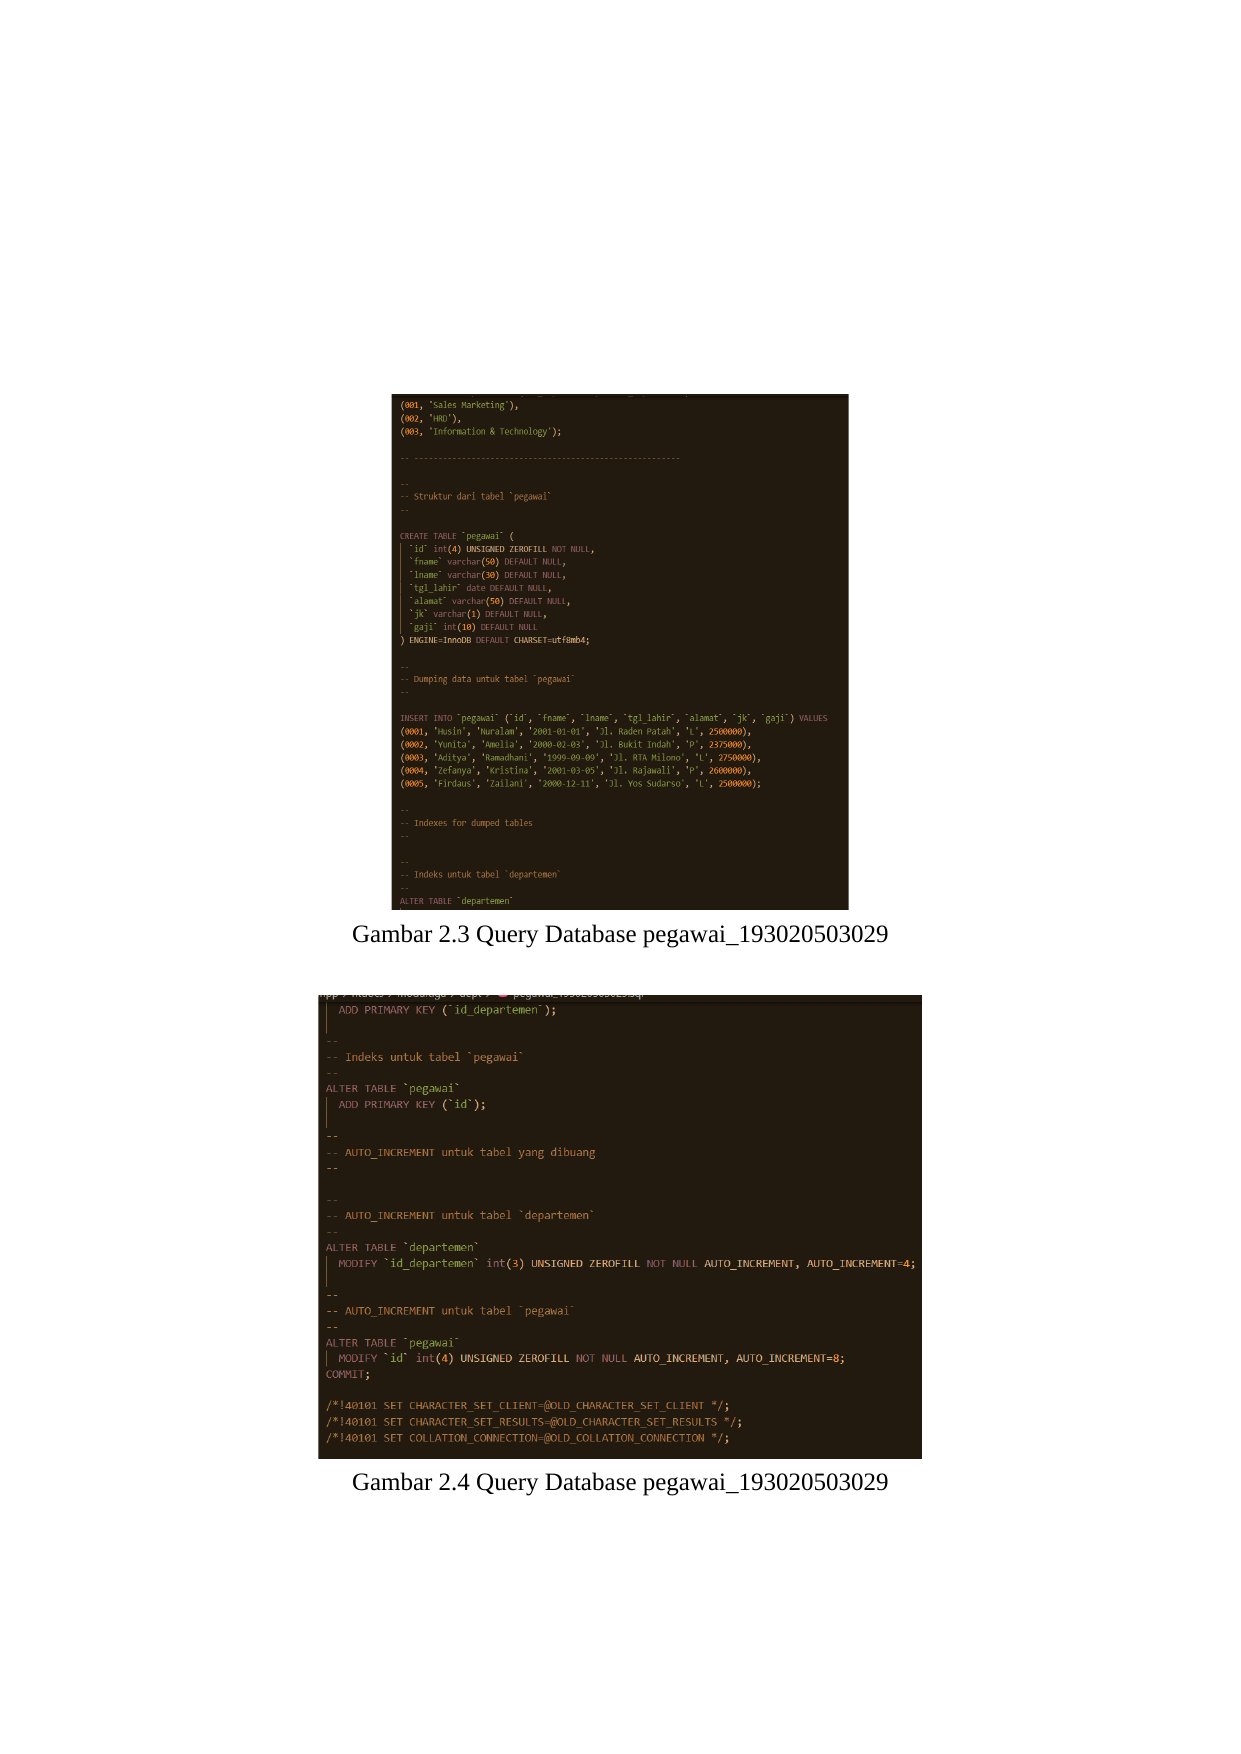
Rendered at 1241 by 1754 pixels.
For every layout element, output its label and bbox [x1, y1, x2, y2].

picture [318, 995, 922, 1459]
picture [391, 394, 849, 910]
